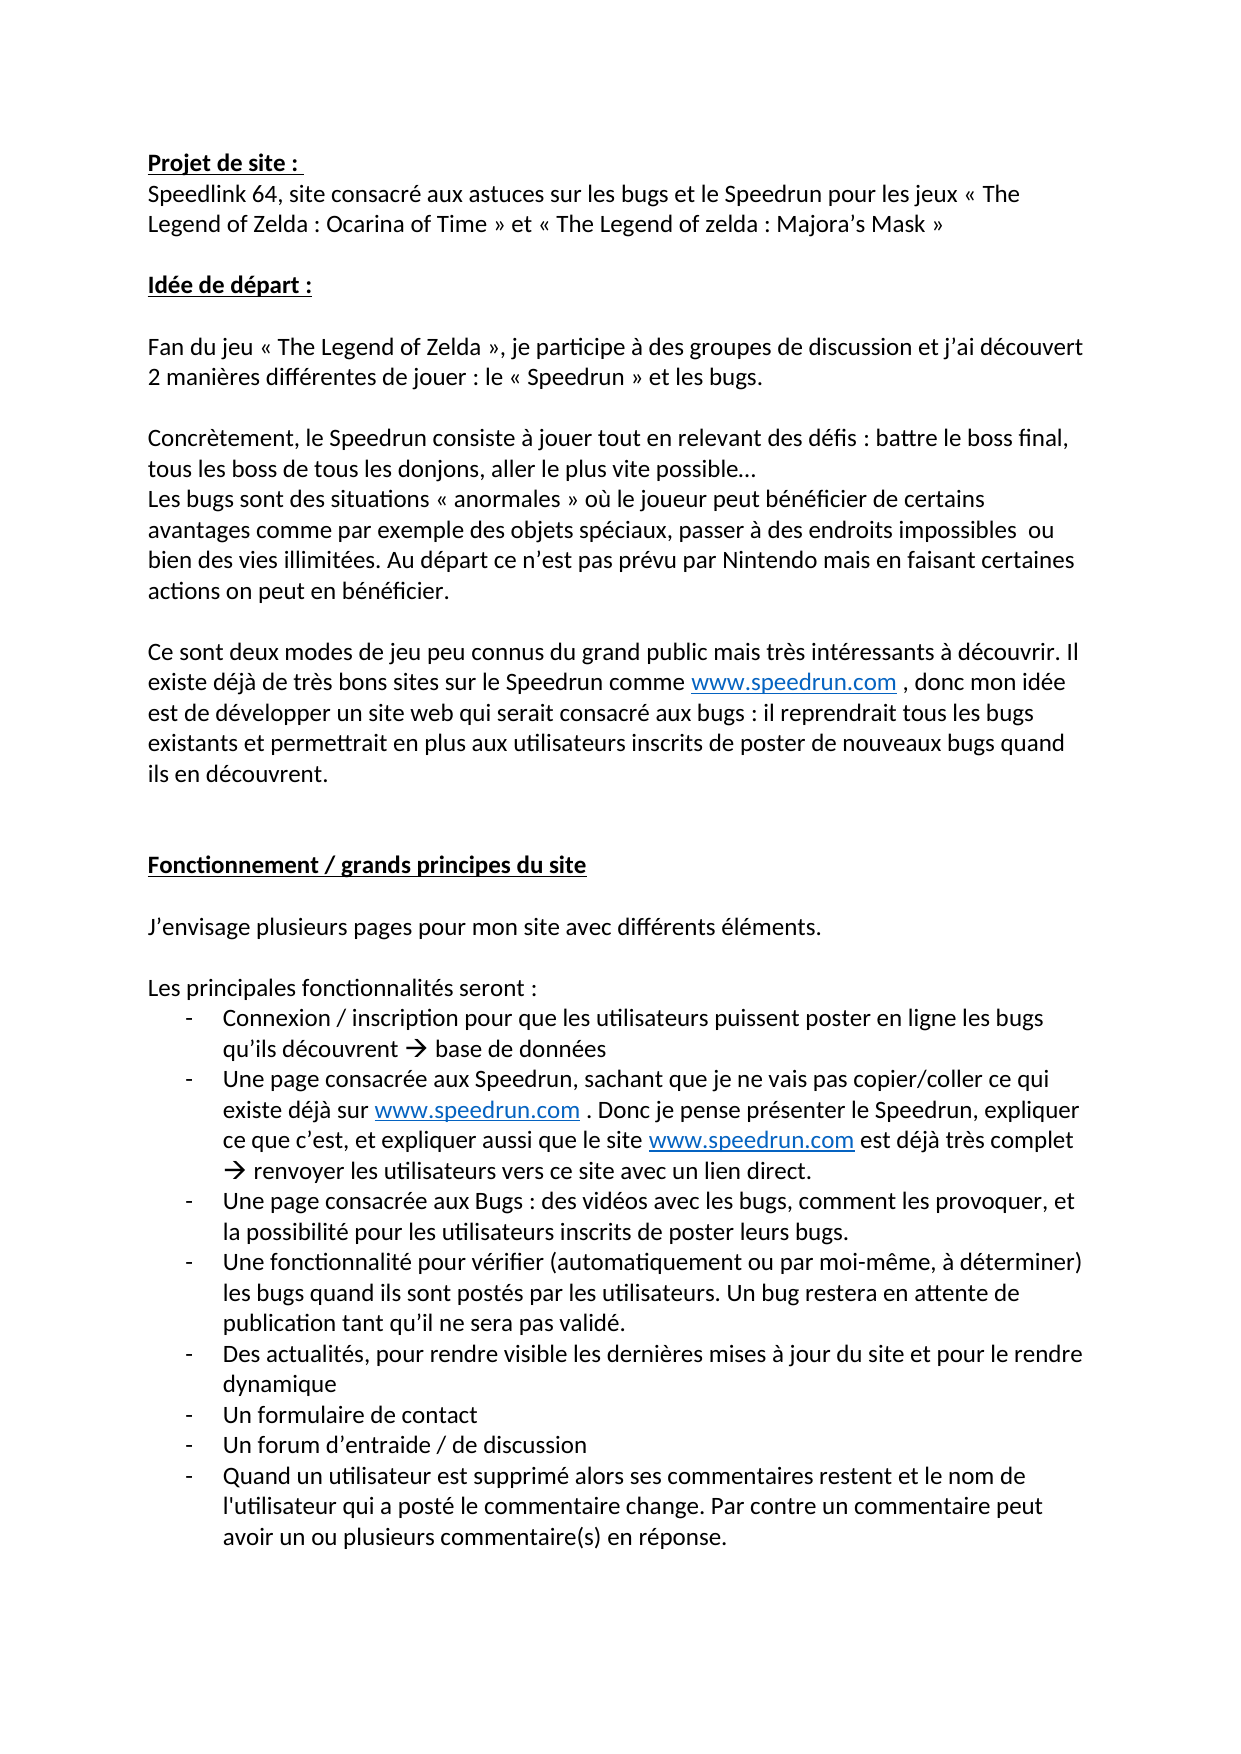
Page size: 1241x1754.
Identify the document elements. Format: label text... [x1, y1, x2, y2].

list Connexion / inscription pour que les utilisateurs puissent poster en ligne les bugs qu’ils découvrent base de données [185, 1002, 1093, 1063]
list Une page consacrée aux Speedrun, sachant que je ne vais pas copier/coller ce qui existe déjà sur www.speedrun.com . Donc je pense présenter le Speedrun, expliquer ce que c’est, et expliquer aussi que le site www.speedrun.com est déjà très complet renvoyer les utilisateurs vers ce site avec un lien direct. [185, 1063, 1093, 1185]
list Des actualités, pour rendre visible les dernières mises à jour du site et pour le rendre dynamique [185, 1338, 1093, 1399]
text Idée de départ : [148, 270, 1093, 300]
text Concrètement, le Speedrun consiste à jouer tout en relevant des défis : battre le boss final, tous les boss de tous les donjons, aller le plus vite possible… [148, 422, 1093, 483]
list Un forum d’entraide / de discussion [185, 1429, 1093, 1460]
text Fonctionnement / grands principes du site [148, 849, 1093, 880]
text Speedlink 64, site consacré aux astuces sur les bugs et le Speedrun pour les jeux « The Legend of Zelda : Ocarina of Time » et « The Legend of zelda : Majora’s Mask » [148, 178, 1093, 239]
text Les principales fonctionnalités seront : [148, 972, 1093, 1002]
list Une fonctionnalité pour vérifier (automatiquement ou par moi-même, à déterminer) les bugs quand ils sont postés par les utilisateurs. Un bug restera en attente de publication tant qu’il ne sera pas validé. [185, 1246, 1093, 1338]
text Fan du jeu « The Legend of Zelda », je participe à des groupes de discussion et j’ai découvert 2 manières différentes de jouer : le « Speedrun » et les bugs. [148, 331, 1093, 392]
list Un formulaire de contact [185, 1399, 1093, 1429]
list Une page consacrée aux Bugs : des vidéos avec les bugs, comment les provoquer, et la possibilité pour les utilisateurs inscrits de poster leurs bugs. [185, 1185, 1093, 1246]
list Quand un utilisateur est supprimé alors ses commentaires restent et le nom de l'utilisateur qui a posté le commentaire change. Par contre un commentaire peut avoir un ou plusieurs commentaire(s) en réponse. [185, 1460, 1093, 1552]
text Ce sont deux modes de jeu peu connus du grand public mais très intéressants à découvrir. Il existe déjà de très bons sites sur le Speedrun comme www.speedrun.com , donc mon idée est de développer un site web qui serait consacré aux bugs : il reprendrait tous les bugs existants et permettrait en plus aux utilisateurs inscrits de poster de nouveaux bugs quand ils en découvrent. [148, 636, 1093, 788]
text Les bugs sont des situations « anormales » où le joueur peut bénéficier de certains avantages comme par exemple des objets spéciaux, passer à des endroits impossibles ou bien des vies illimitées. Au départ ce n’est pas prévu par Nintendo mais en faisant certaines actions on peut en bénéficier. [148, 483, 1093, 605]
text Projet de site : [148, 148, 1093, 178]
text J’envisage plusieurs pages pour mon site avec différents éléments. [148, 911, 1093, 941]
